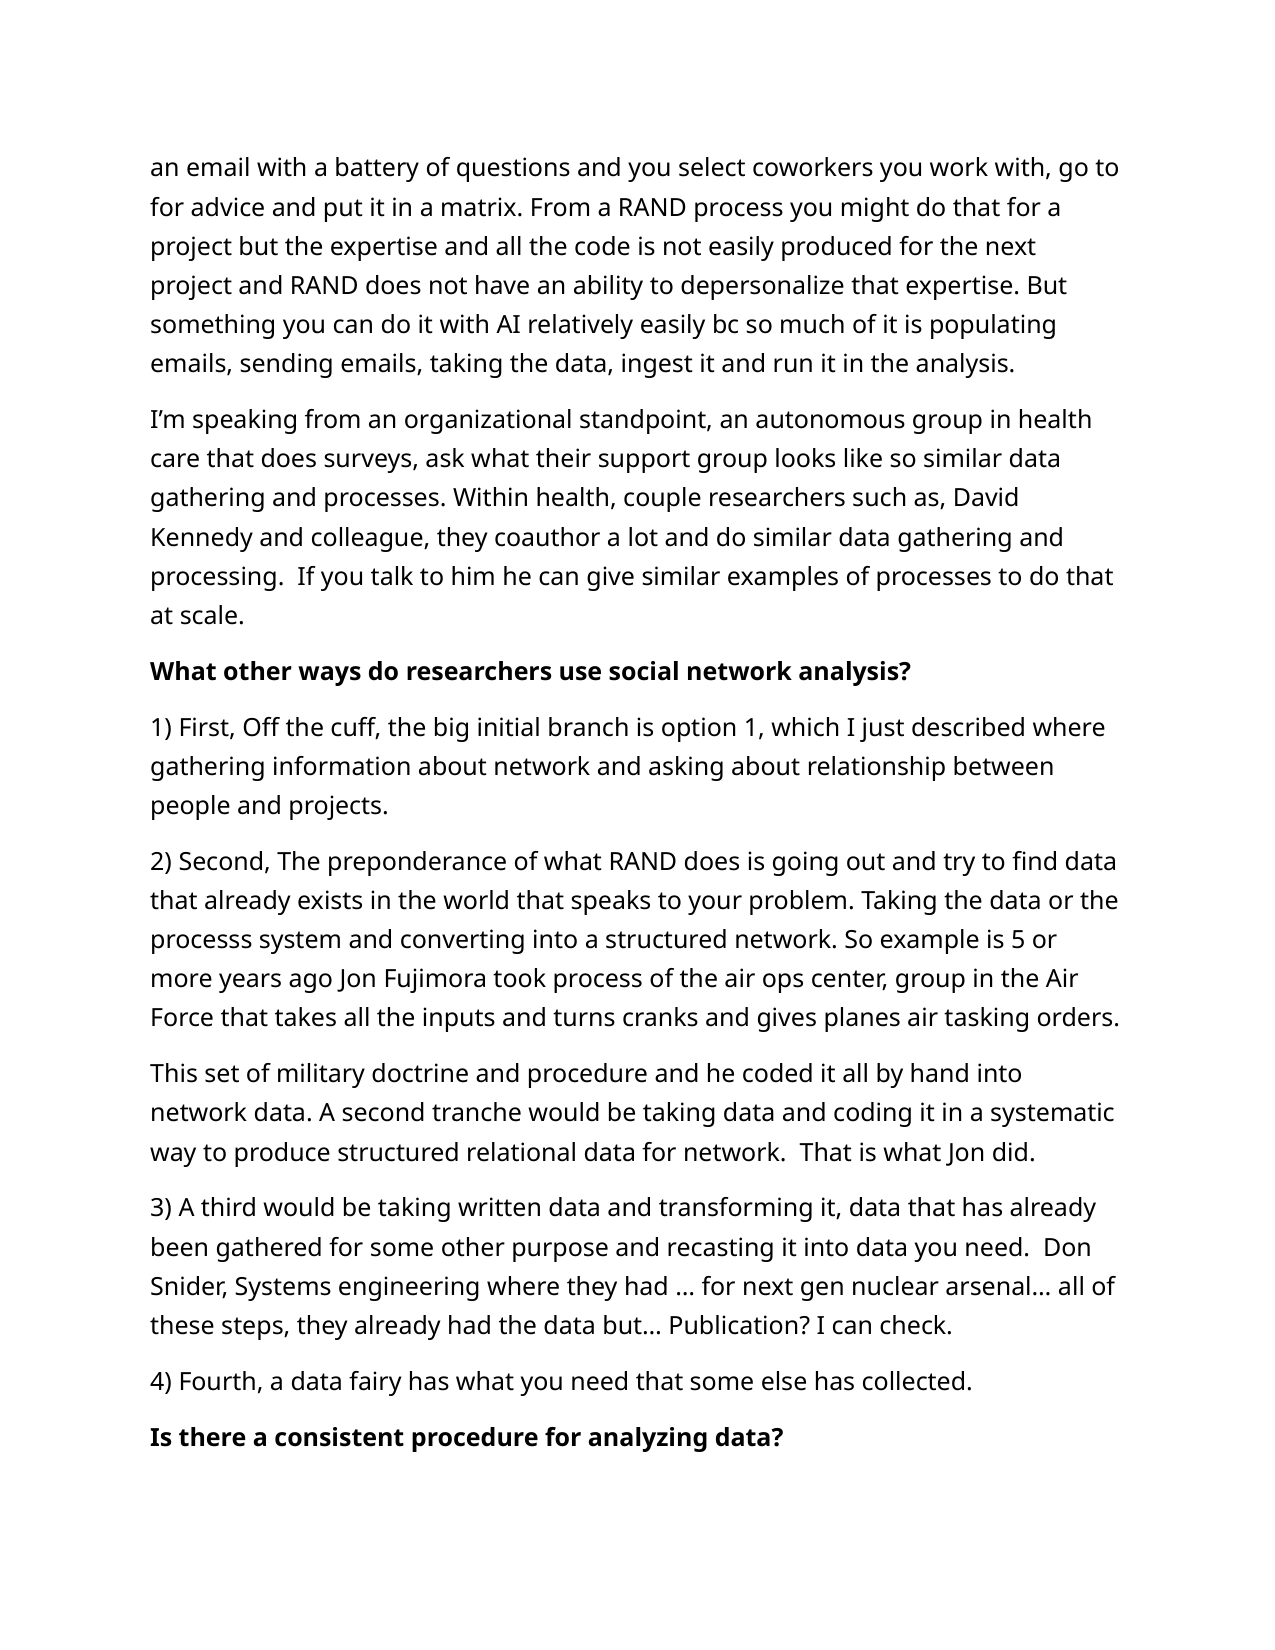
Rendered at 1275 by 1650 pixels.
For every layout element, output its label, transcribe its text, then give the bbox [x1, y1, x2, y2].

text 2) Second, The preponderance of what RAND does is going out and try to find data that already exists in the world that speaks to your problem. Taking the data or the processs system and converting into a structured network. So example is 5 or more years ago Jon Fujimora took process of the air ops center, group in the Air Force that takes all the inputs and turns cranks and gives planes air tasking orders. [150, 843, 1125, 1034]
text I’m speaking from an organizational standpoint, an autonomous group in health care that does surveys, ask what their support group looks like so similar data gathering and processes. Within health, couple researchers such as, David Kennedy and colleague, they coauthor a lot and do similar data gathering and processing. If you talk to him he can give similar examples of processes to do that at scale. [150, 402, 1125, 632]
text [150, 150, 1125, 380]
text 3) A third would be taking written data and transforming it, data that has already been gathered for some other purpose and recasting it into data you need. Don Snider, Systems engineering where they had … for next gen nuclear arsenal… all of these steps, they already had the data but… Publication? I can check. [150, 1190, 1125, 1342]
text What other ways do researchers use social network analysis? [150, 653, 1125, 687]
text Is there a consistent procedure for analyzing data? [150, 1419, 1125, 1453]
text 1) First, Off the cuff, the big initial branch is option 1, which I just described where gathering information about network and asking about relationship between people and projects. [150, 709, 1125, 822]
text This set of military doctrine and procedure and he coded it all by hand into network data. A second tranche would be taking data and coding it in a systematic way to produce structured relational data for network. That is what Jon did. [150, 1056, 1125, 1168]
text 4) Fourth, a data fairy has what you need that some else has collected. [150, 1363, 1125, 1397]
